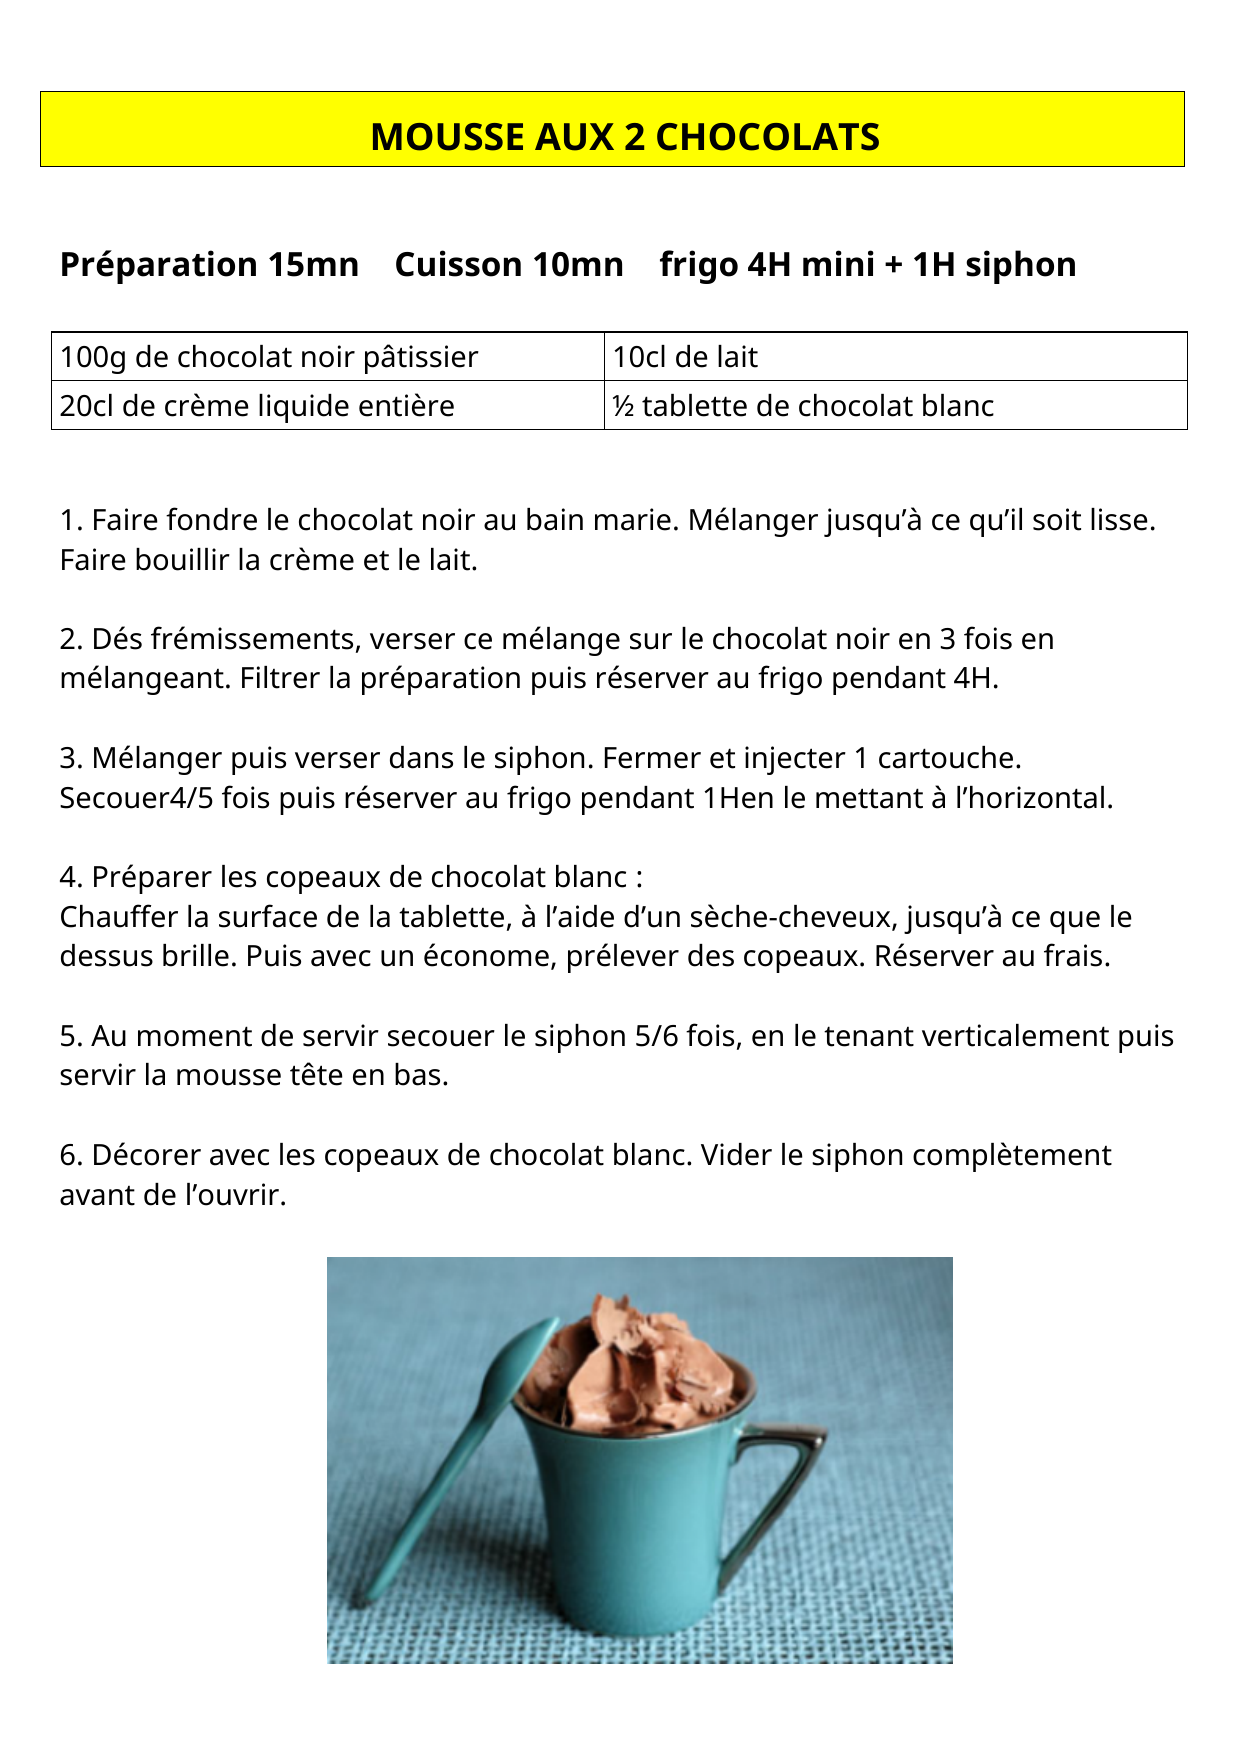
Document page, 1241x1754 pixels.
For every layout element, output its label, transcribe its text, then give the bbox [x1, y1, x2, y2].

text 6. Décorer avec les copeaux de chocolat blanc. Vider le siphon complètement avant de l’ouvrir. [59, 1134, 1181, 1213]
text Chauffer la surface de la tablette, à l’aide d’un sèche-cheveux, jusqu’à ce que le dessus brille. Puis avec un économe, prélever des copeaux. Réserver au frais. [59, 896, 1181, 975]
text Préparation 15mn Cuisson 10mn frigo 4H mini + 1H siphon [59, 241, 1181, 286]
text 3. Mélanger puis verser dans le siphon. Fermer et injecter 1 cartouche. Secouer4/5 fois puis réserver au frigo pendant 1Hen le mettant à l’horizontal. [59, 737, 1181, 817]
subtitle MOUSSE AUX 2 CHOCOLATS [59, 110, 1181, 161]
text 2. Dés frémissements, verser ce mélange sur le chocolat noir en 3 fois en mélangeant. Filtrer la préparation puis réserver au frigo pendant 4H. [59, 618, 1181, 697]
picture [327, 1257, 953, 1664]
table_header 10cl de lait [605, 333, 1187, 380]
table_header 100g de chocolat noir pâtissier [52, 333, 604, 380]
table_cell 20cl de crème liquide entière [52, 381, 604, 428]
text 4. Préparer les copeaux de chocolat blanc : [59, 856, 1181, 896]
table_cell ½ tablette de chocolat blanc [605, 381, 1187, 428]
text 1. Faire fondre le chocolat noir au bain marie. Mélanger jusqu’à ce qu’il soit lisse. Faire bouillir la crème et le lait. [59, 469, 1181, 578]
text 5. Au moment de servir secouer le siphon 5/6 fois, en le tenant verticalement puis servir la mousse tête en bas. [59, 1015, 1181, 1094]
